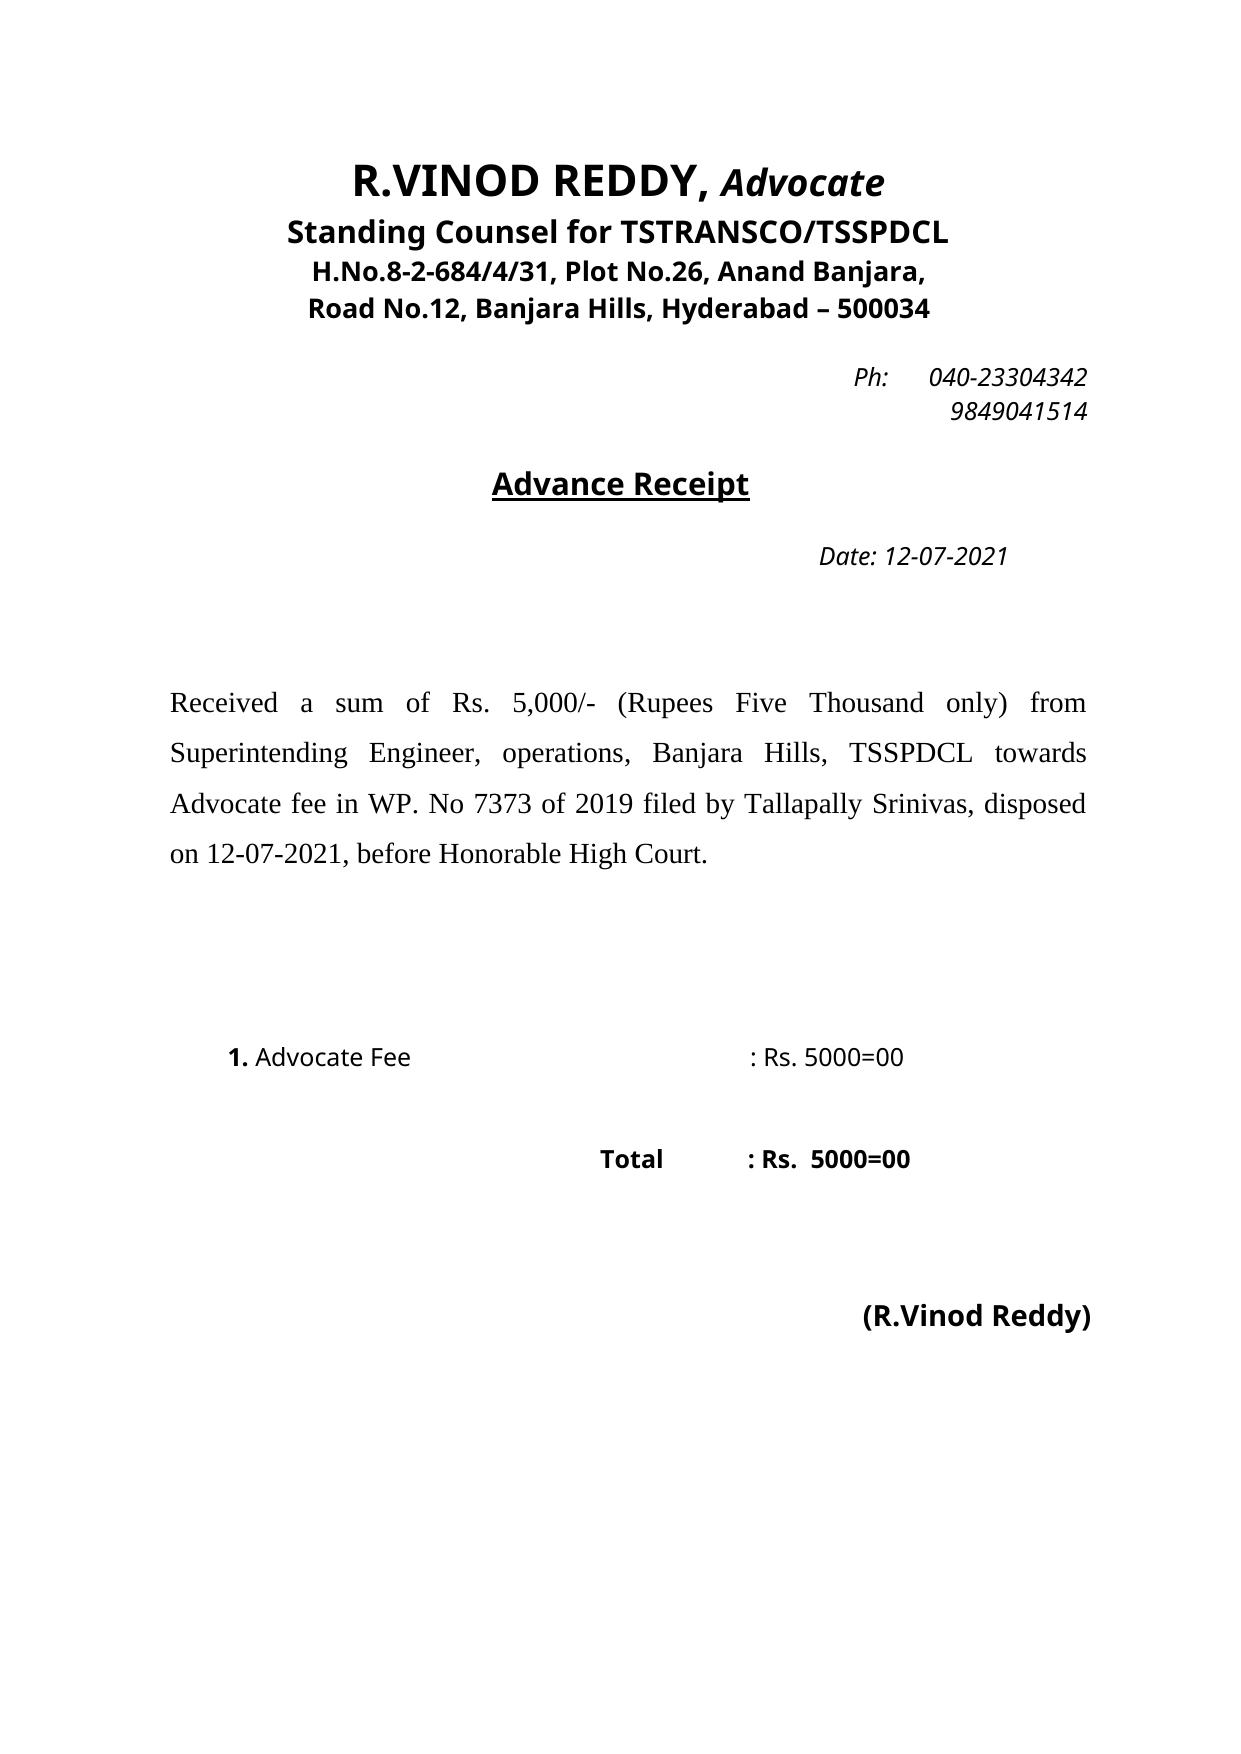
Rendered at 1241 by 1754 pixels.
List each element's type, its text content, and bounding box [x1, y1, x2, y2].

text R.VINOD REDDY, Advocate [227, 150, 1009, 209]
text Received a sum of Rs. 5,000/- (Rupees Five Thousand only) from Superintending Engineer, operations, Banjara Hills, TSSPDCL towards Advocate fee in WP. No 7373 of 2019 filed by Tallapally Srinivas, disposed on 12-07-2021, before Honorable High Court. [169, 685, 1087, 869]
text Standing Counsel for TSTRANSCO/TSSPDCL [227, 209, 1009, 252]
text Date: 12-07-2021 [227, 539, 1009, 573]
list Advocate Fee : Rs. 5000=00 [227, 1039, 972, 1073]
text Total : Rs. 5000=00 [150, 1142, 972, 1176]
text (R.Vinod Reddy) [677, 1295, 1091, 1334]
text Ph: 040-23304342 [150, 360, 1087, 394]
text H.No.8-2-684/4/31, Plot No.26, Anand Banjara, [150, 252, 1087, 289]
text 9849041514 [150, 394, 1087, 428]
text Road No.12, Banjara Hills, Hyderabad – 500034 [150, 289, 1087, 326]
text Advance Receipt [150, 462, 1091, 505]
